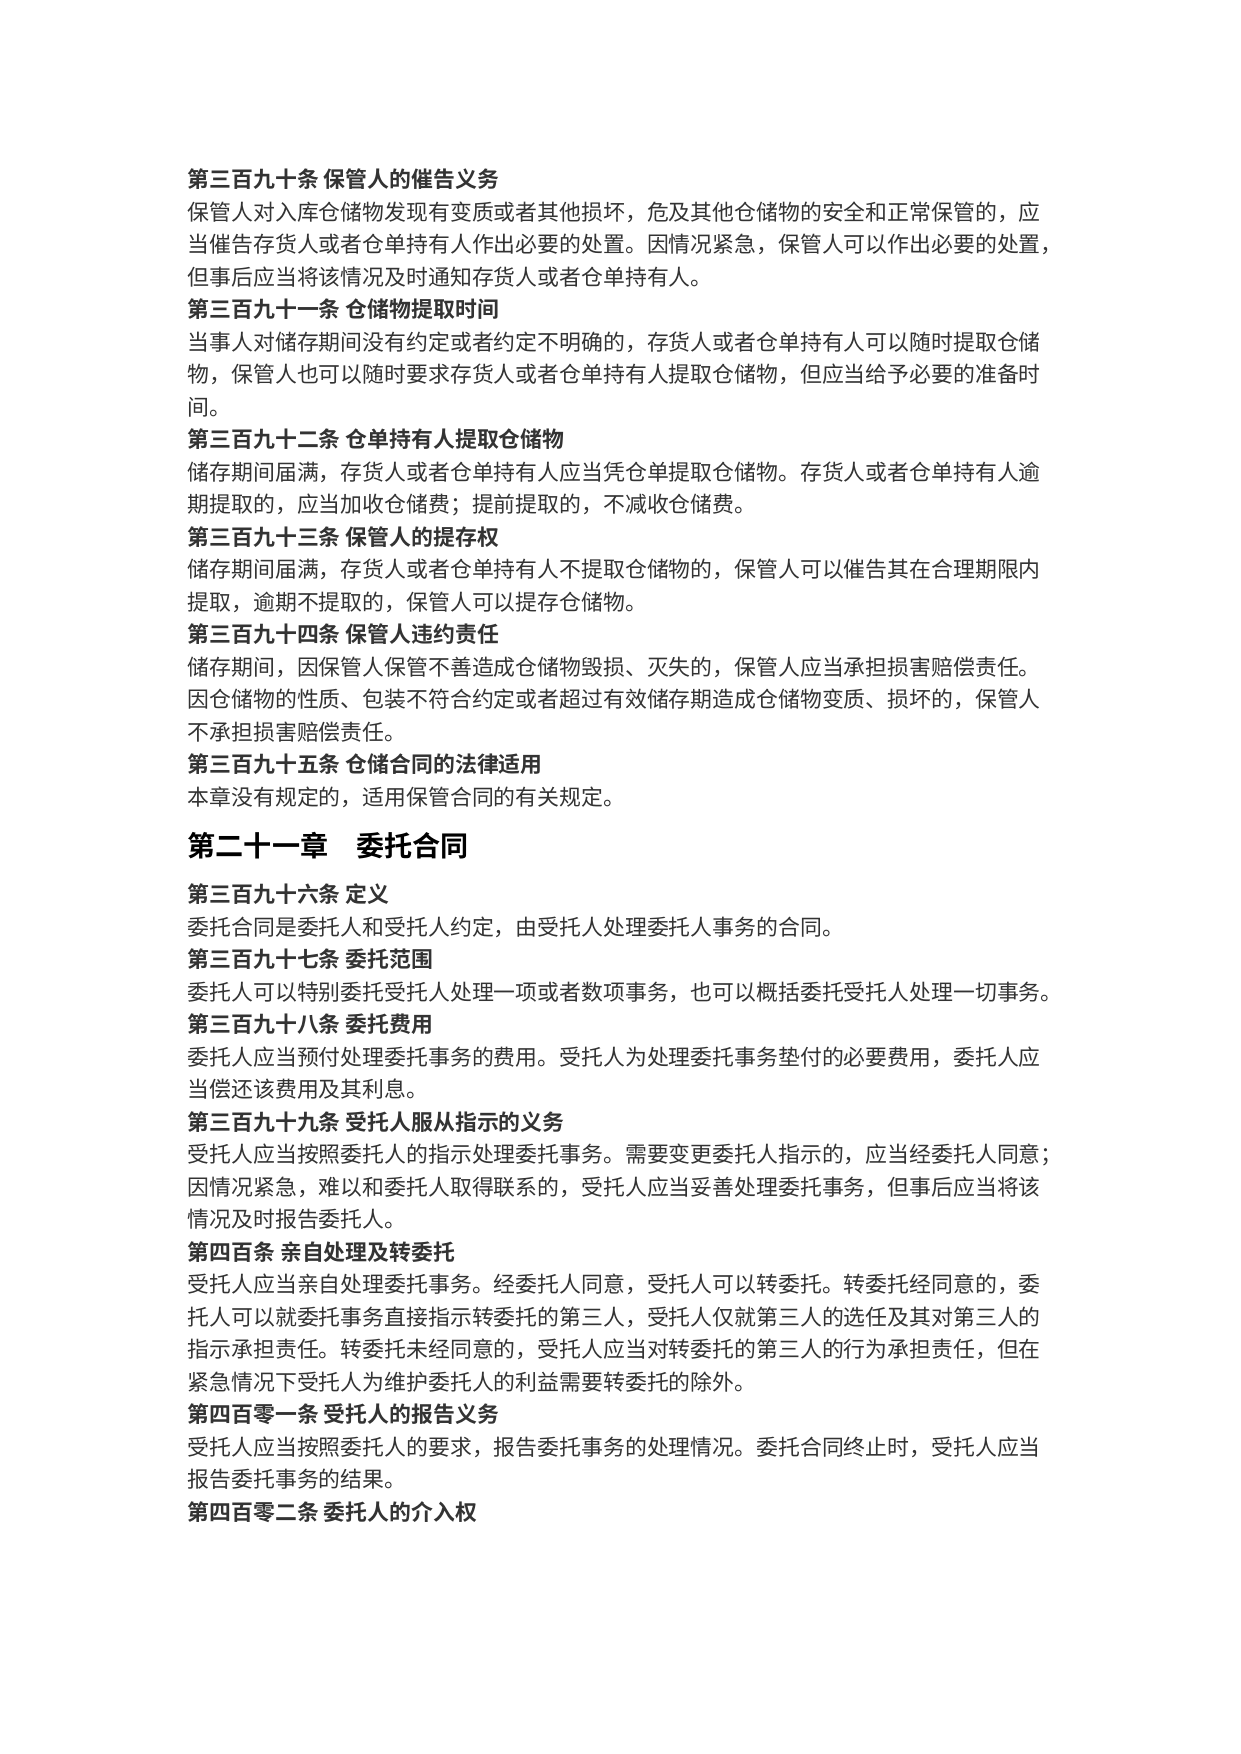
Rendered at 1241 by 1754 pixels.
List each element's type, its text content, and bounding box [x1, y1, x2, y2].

text 第三百九十三条 保管人的提存权 [187, 519, 1053, 552]
text 受托人应当按照委托人的要求，报告委托事务的处理情况。委托合同终止时，受托人应当报告委托事务的结果。 [187, 1429, 1053, 1494]
text 储存期间，因保管人保管不善造成仓储物毁损、灭失的，保管人应当承担损害赔偿责任。 因仓储物的性质、包装不符合约定或者超过有效储存期造成仓储物变质、损坏的，保管人不承担损害赔偿责任。 [187, 649, 1053, 747]
text 第三百九十九条 受托人服从指示的义务 [187, 1104, 1053, 1137]
text 第四百零二条 委托人的介入权 [187, 1494, 1053, 1527]
text 第二十一章 委托合同 [187, 812, 1053, 877]
text 委托人可以特别委托受托人处理一项或者数项事务，也可以概括委托受托人处理一切事务。 [187, 974, 1053, 1007]
text 第三百九十条 保管人的催告义务 [187, 162, 1053, 194]
text 第四百零一条 受托人的报告义务 [187, 1397, 1053, 1429]
text 委托人应当预付处理委托事务的费用。受托人为处理委托事务垫付的必要费用，委托人应当偿还该费用及其利息。 [187, 1039, 1053, 1104]
text 第三百九十七条 委托范围 [187, 942, 1053, 974]
text 委托合同是委托人和受托人约定，由受托人处理委托人事务的合同。 [187, 909, 1053, 942]
text 第三百九十六条 定义 [187, 877, 1053, 909]
text 保管人对入库仓储物发现有变质或者其他损坏，危及其他仓储物的安全和正常保管的，应当催告存货人或者仓单持有人作出必要的处置。因情况紧急，保管人可以作出必要的处置，但事后应当将该情况及时通知存货人或者仓单持有人。 [187, 194, 1053, 292]
text 第三百九十一条 仓储物提取时间 [187, 292, 1053, 324]
text 第三百九十四条 保管人违约责任 [187, 617, 1053, 649]
text 储存期间届满，存货人或者仓单持有人应当凭仓单提取仓储物。存货人或者仓单持有人逾期提取的，应当加收仓储费；提前提取的，不减收仓储费。 [187, 454, 1053, 519]
text 储存期间届满，存货人或者仓单持有人不提取仓储物的，保管人可以催告其在合理期限内提取，逾期不提取的，保管人可以提存仓储物。 [187, 552, 1053, 617]
text 第三百九十五条 仓储合同的法律适用 [187, 747, 1053, 779]
text 本章没有规定的，适用保管合同的有关规定。 [187, 779, 1053, 812]
text 第三百九十二条 仓单持有人提取仓储物 [187, 422, 1053, 454]
text 第四百条 亲自处理及转委托 [187, 1234, 1053, 1267]
text 受托人应当按照委托人的指示处理委托事务。需要变更委托人指示的，应当经委托人同意；因情况紧急，难以和委托人取得联系的，受托人应当妥善处理委托事务，但事后应当将该情况及时报告委托人。 [187, 1137, 1053, 1234]
text 第三百九十八条 委托费用 [187, 1007, 1053, 1039]
text 当事人对储存期间没有约定或者约定不明确的，存货人或者仓单持有人可以随时提取仓储物，保管人也可以随时要求存货人或者仓单持有人提取仓储物，但应当给予必要的准备时间。 [187, 324, 1053, 422]
text 受托人应当亲自处理委托事务。经委托人同意，受托人可以转委托。转委托经同意的，委托人可以就委托事务直接指示转委托的第三人，受托人仅就第三人的选任及其对第三人的指示承担责任。转委托未经同意的，受托人应当对转委托的第三人的行为承担责任，但在紧急情况下受托人为维护委托人的利益需要转委托的除外。 [187, 1267, 1053, 1397]
